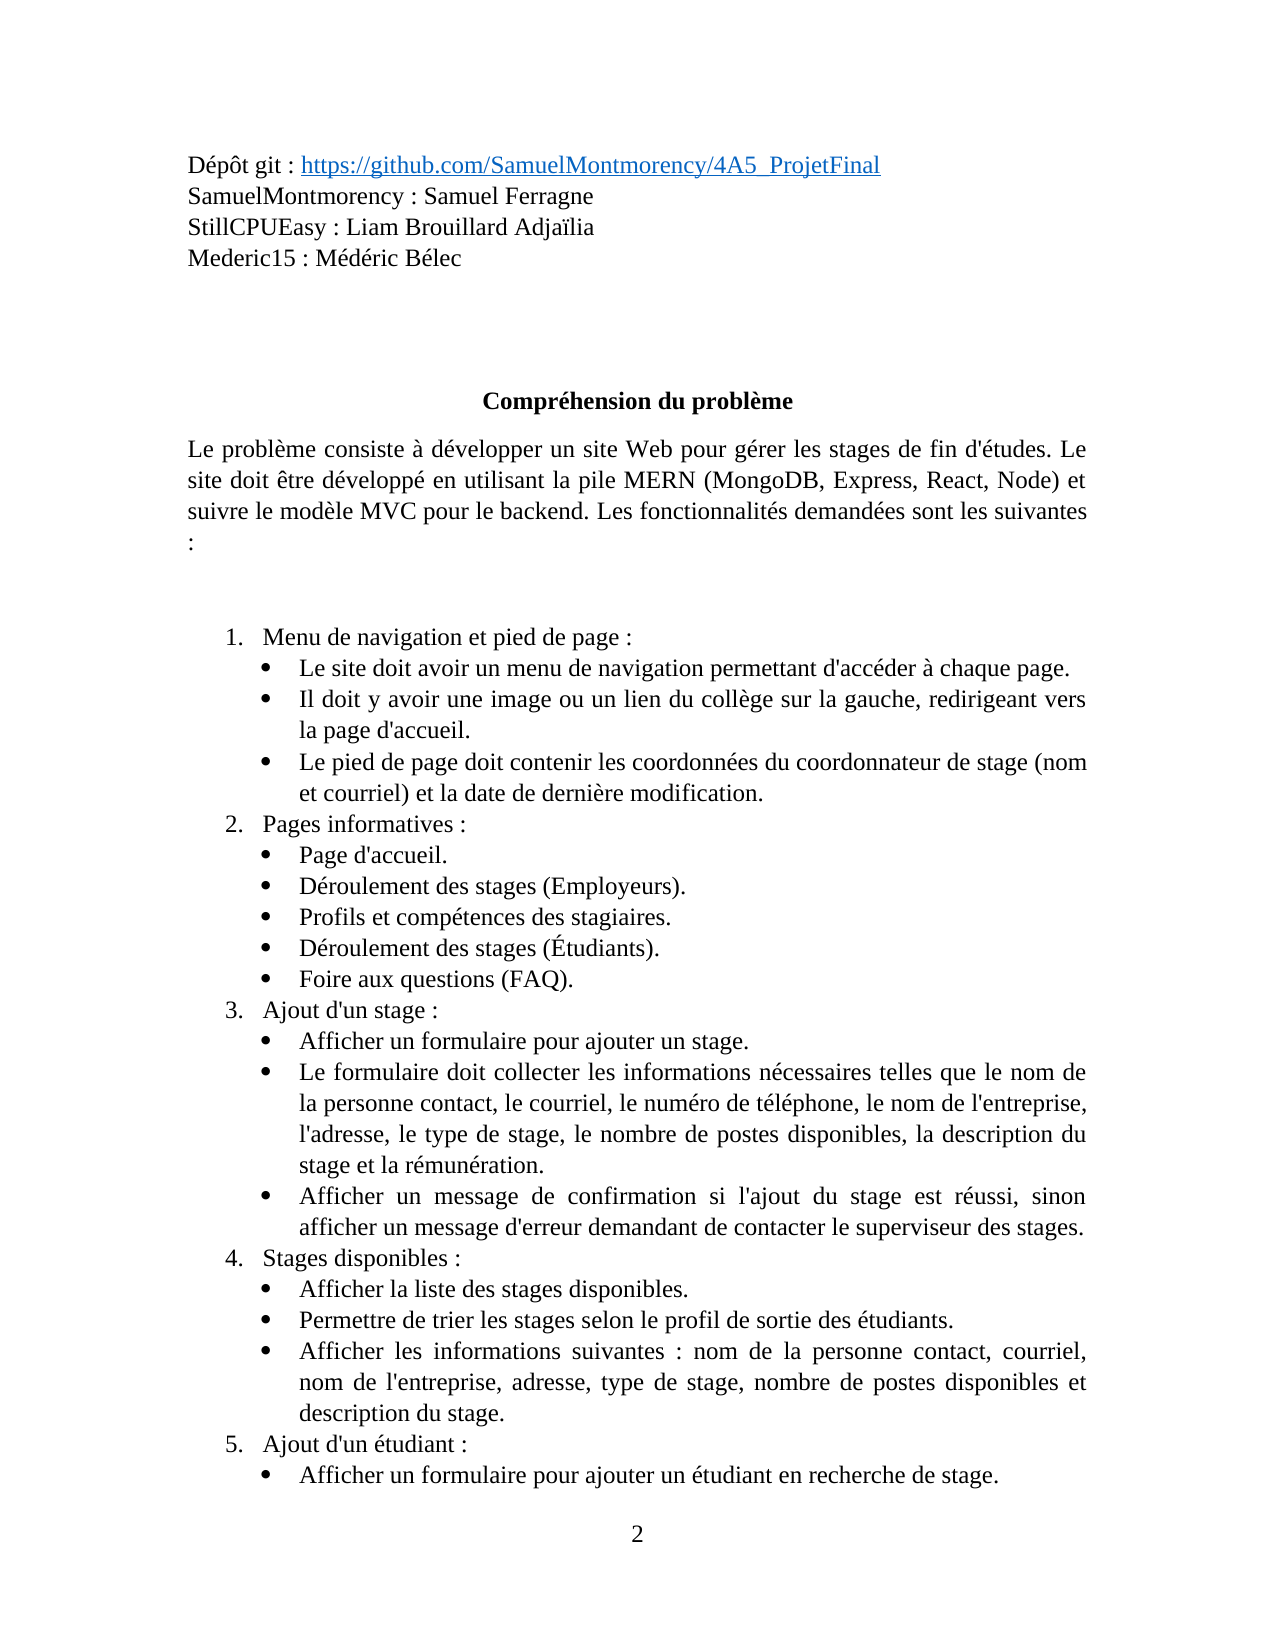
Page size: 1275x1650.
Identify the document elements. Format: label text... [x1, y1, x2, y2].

list Afficher un formulaire pour ajouter un stage. [261, 1026, 1087, 1055]
list Afficher la liste des stages disponibles. [261, 1274, 1087, 1303]
list Profils et compétences des stagiaires. [261, 902, 1087, 931]
list Déroulement des stages (Étudiants). [261, 933, 1087, 962]
list Afficher un formulaire pour ajouter un étudiant en recherche de stage. [261, 1461, 1087, 1489]
list Pages informatives : [225, 809, 1087, 837]
list Ajout d'un étudiant : [225, 1429, 1087, 1458]
list Foire aux questions (FAQ). [261, 964, 1087, 993]
list Afficher les informations suivantes : nom de la personne contact, courriel, nom de l'entreprise, adresse, type de stage, nombre de postes disponibles et description du stage. [261, 1336, 1087, 1427]
list Le formulaire doit collecter les informations nécessaires telles que le nom de la personne contact, le courriel, le numéro de téléphone, le nom de l'entreprise, l'adresse, le type de stage, le nombre de postes disponibles, la description du stage et la rémunération. [261, 1057, 1087, 1179]
list Ajout d'un stage : [225, 995, 1087, 1024]
list Stages disponibles : [225, 1243, 1087, 1272]
list Menu de navigation et pied de page : [225, 622, 1087, 651]
list Afficher un message de confirmation si l'ajout du stage est réussi, sinon afficher un message d'erreur demandant de contacter le superviseur des stages. [261, 1181, 1087, 1241]
list Le pied de page doit contenir les coordonnées du coordonnateur de stage (nom et courriel) et la date de dernière modification. [261, 747, 1087, 806]
list Il doit y avoir une image ou un lien du collège sur la gauche, redirigeant vers la page d'accueil. [261, 684, 1087, 744]
list Déroulement des stages (Employeurs). [261, 871, 1087, 899]
text Dépôt git : https://github.com/SamuelMontmorency/4A5_ProjetFinal SamuelMontmorency : Samuel Ferragne StillCPUEasy : Liam Brouillard Adjaïlia Mederic15 : Médéric Bélec [187, 150, 1087, 272]
list Le site doit avoir un menu de navigation permettant d'accéder à chaque page. [261, 653, 1087, 682]
list Permettre de trier les stages selon le profil de sortie des étudiants. [261, 1305, 1087, 1334]
text Compréhension du problème [187, 386, 1087, 415]
text Le problème consiste à développer un site Web pour gérer les stages de fin d'études. Le site doit être développé en utilisant la pile MERN (MongoDB, Express, React, Node) et suivre le modèle MVC pour le backend. Les fonctionnalités demandées sont les suivantes : [187, 434, 1087, 556]
list Page d'accueil. [261, 840, 1087, 868]
